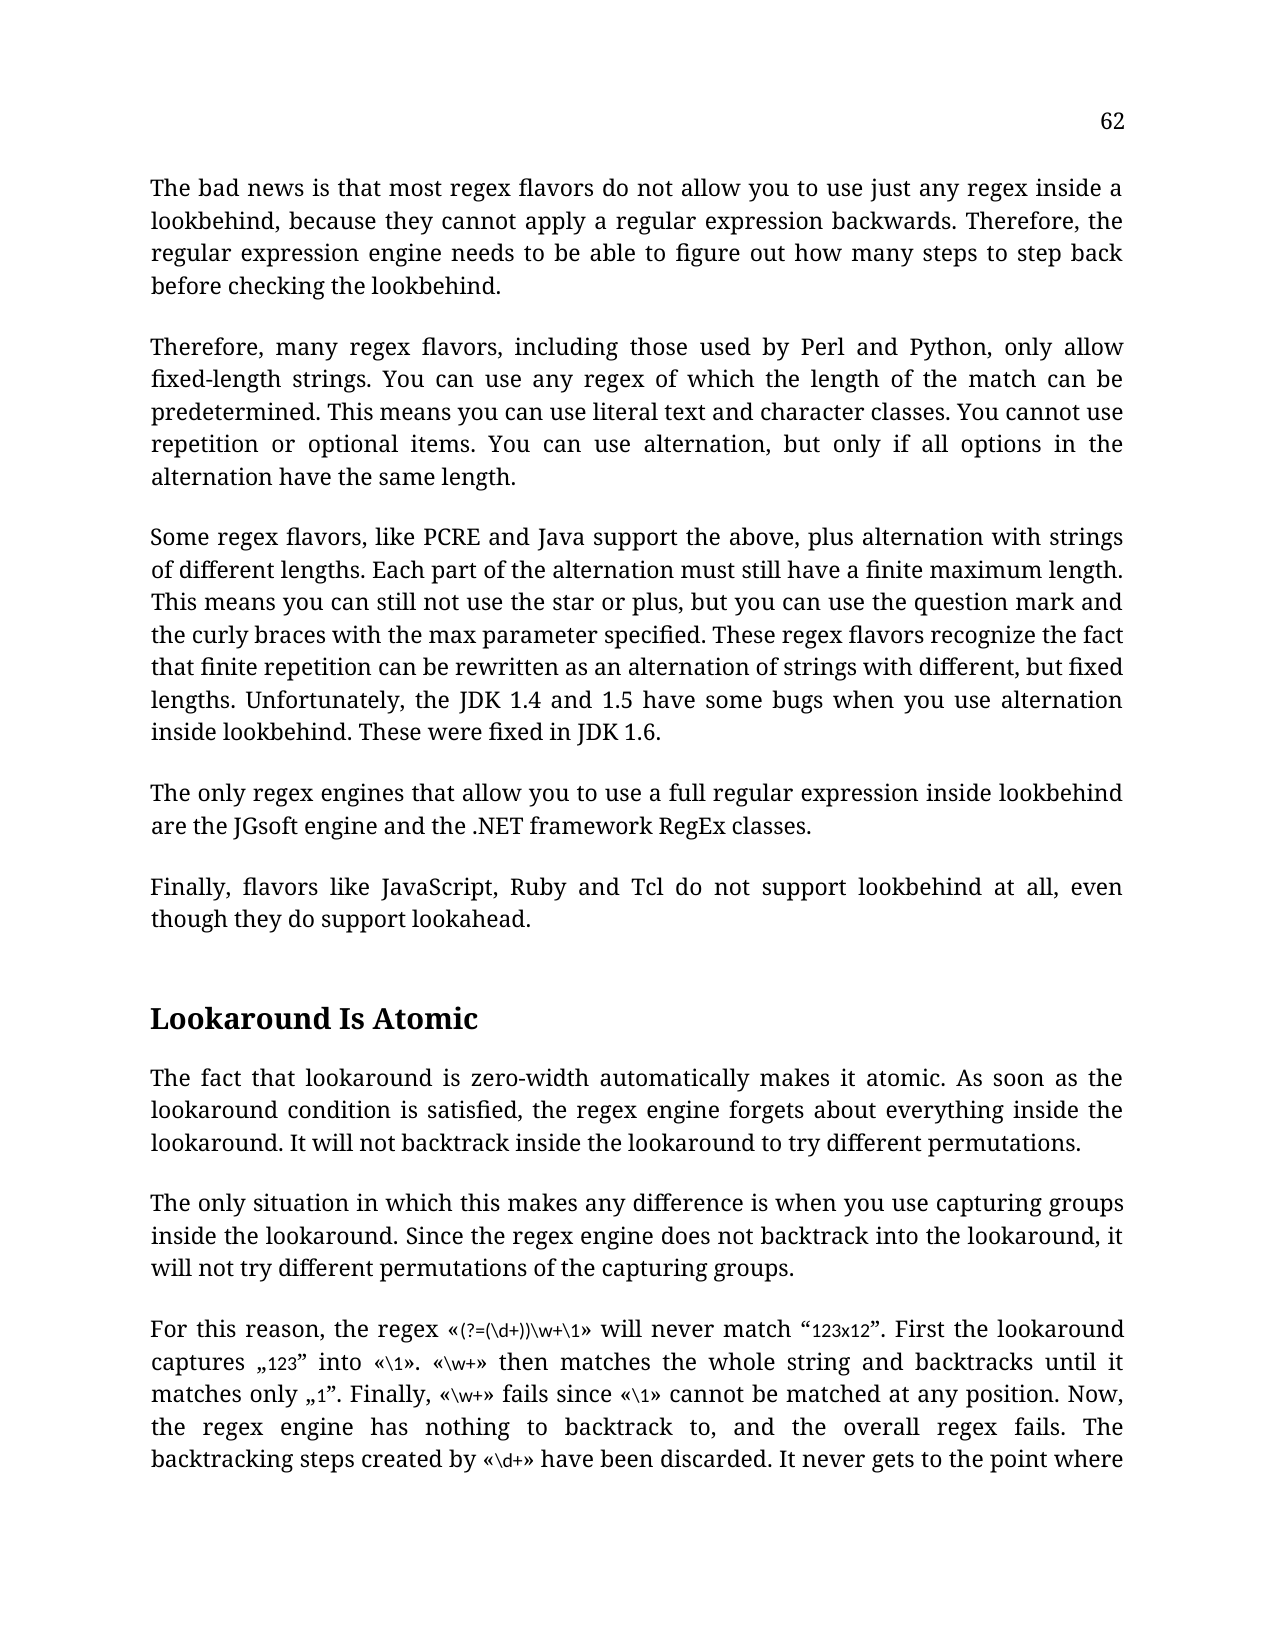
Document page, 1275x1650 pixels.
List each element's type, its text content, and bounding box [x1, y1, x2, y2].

subtitle Lookaround Is Atomic [150, 998, 1125, 1038]
text Therefore, many regex flavors, including those used by Perl and Python, only allow fixed-length strings. You can use any regex of which the length of the match can be predetermined. This means you can use literal text and character classes. You cannot use repetition or optional items. You can use alternation, but only if all options in the alternation have the same length. [150, 331, 1125, 492]
text Finally, flavors like JavaScript, Ruby and Tcl do not support lookbehind at all, even though they do support lookahead. [150, 871, 1125, 934]
text The only situation in which this makes any difference is when you use capturing groups inside the lookaround. Since the regex engine does not backtrack into the lookaround, it will not try different permutations of the capturing groups. [150, 1187, 1125, 1283]
text Some regex flavors, like PCRE and Java support the above, plus alternation with strings of different lengths. Each part of the alternation must still have a finite maximum length. This means you can still not use the star or plus, but you can use the question mark and the curly braces with the max parameter specified. These regex flavors recognize the fact that finite repetition can be rewritten as an alternation of strings with different, but fixed lengths. Unfortunately, the JDK 1.4 and 1.5 have some bugs when you use alternation inside lookbehind. These were fixed in JDK 1.6. [150, 521, 1125, 748]
text The only regex engines that allow you to use a full regular expression inside lookbehind are the JGsoft engine and the .NET framework RegEx classes. [150, 777, 1125, 841]
text The bad news is that most regex flavors do not allow you to use just any regex inside a lookbehind, because they cannot apply a regular expression backwards. Therefore, the regular expression engine needs to be able to figure out how many steps to step back before checking the lookbehind. [150, 172, 1125, 301]
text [150, 1313, 1125, 1474]
text The fact that lookaround is zero-width automatically makes it atomic. As soon as the lookaround condition is satisfied, the regex engine forgets about everything inside the lookaround. It will not backtrack inside the lookaround to try different permutations. [150, 1061, 1125, 1158]
